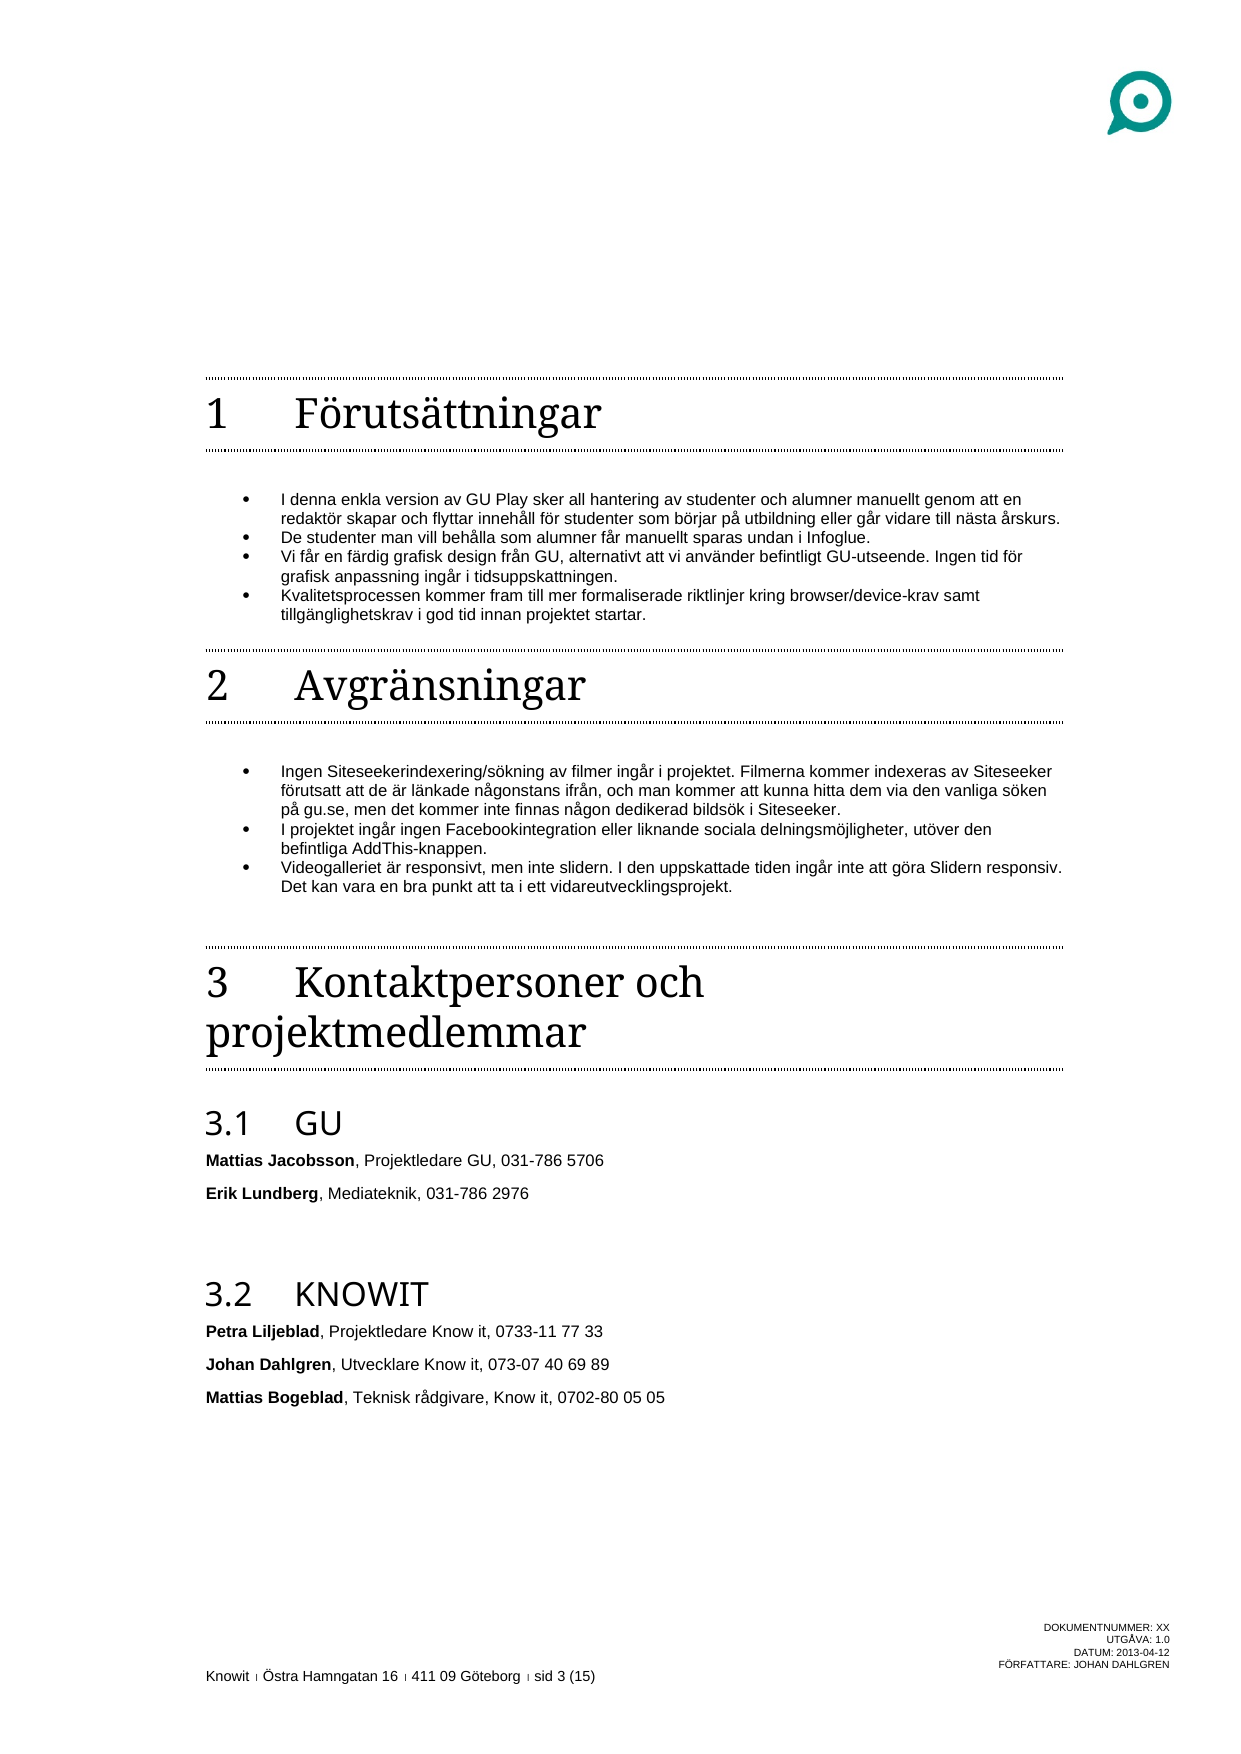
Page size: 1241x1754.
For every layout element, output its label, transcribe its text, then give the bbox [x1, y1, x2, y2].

subtitle GU [204, 1109, 1063, 1142]
subtitle Knowit [204, 1279, 1063, 1313]
subtitle Förutsättningar [206, 377, 1063, 452]
list Videogalleriet är responsivt, men inte slidern. I den uppskattade tiden ingår inte att göra Slidern responsiv. Det kan vara en bra punkt att ta i ett vidareutvecklingsprojekt. [243, 858, 1063, 896]
text Mattias Jacobsson, Projektledare GU, 031-786 5706 [206, 1146, 1063, 1171]
list Ingen Siteseekerindexering/sökning av filmer ingår i projektet. Filmerna kommer indexeras av Siteseeker förutsatt att de är länkade någonstans ifrån, och man kommer att kunna hitta dem via den vanliga söken på gu.se, men det kommer inte finnas någon dedikerad bildsök i Siteseeker. [243, 762, 1063, 819]
text Johan Dahlgren, Utvecklare Know it, 073-07 40 69 89 [206, 1350, 1063, 1375]
subtitle Kontaktpersoner och projektmedlemmar [206, 946, 1063, 1071]
text Petra Liljeblad, Projektledare Know it, 0733-11 77 33 [206, 1317, 1063, 1342]
list Vi får en färdig grafisk design från GU, alternativt att vi använder befintligt GU-utseende. Ingen tid för grafisk anpassning ingår i tidsuppskattningen. [243, 547, 1063, 586]
picture [1085, 56, 1182, 143]
list I denna enkla version av GU Play sker all hantering av studenter och alumner manuellt genom att en redaktör skapar och flyttar innehåll för studenter som börjar på utbildning eller går vidare till nästa årskurs. [243, 489, 1063, 528]
list I projektet ingår ingen Facebookintegration eller liknande sociala delningsmöjligheter, utöver den befintliga AddThis-knappen. [243, 819, 1063, 858]
list De studenter man vill behålla som alumner får manuellt sparas undan i Infoglue. [243, 528, 1063, 547]
list Kvalitetsprocessen kommer fram till mer formaliserade riktlinjer kring browser/device-krav samt tillgänglighetskrav i god tid innan projektet startar. [243, 586, 1063, 624]
subtitle Avgränsningar [206, 649, 1063, 724]
text Mattias Bogeblad, Teknisk rådgivare, Know it, 0702-80 05 05 [206, 1384, 1063, 1409]
text Erik Lundberg, Mediateknik, 031-786 2976 [206, 1179, 1063, 1204]
